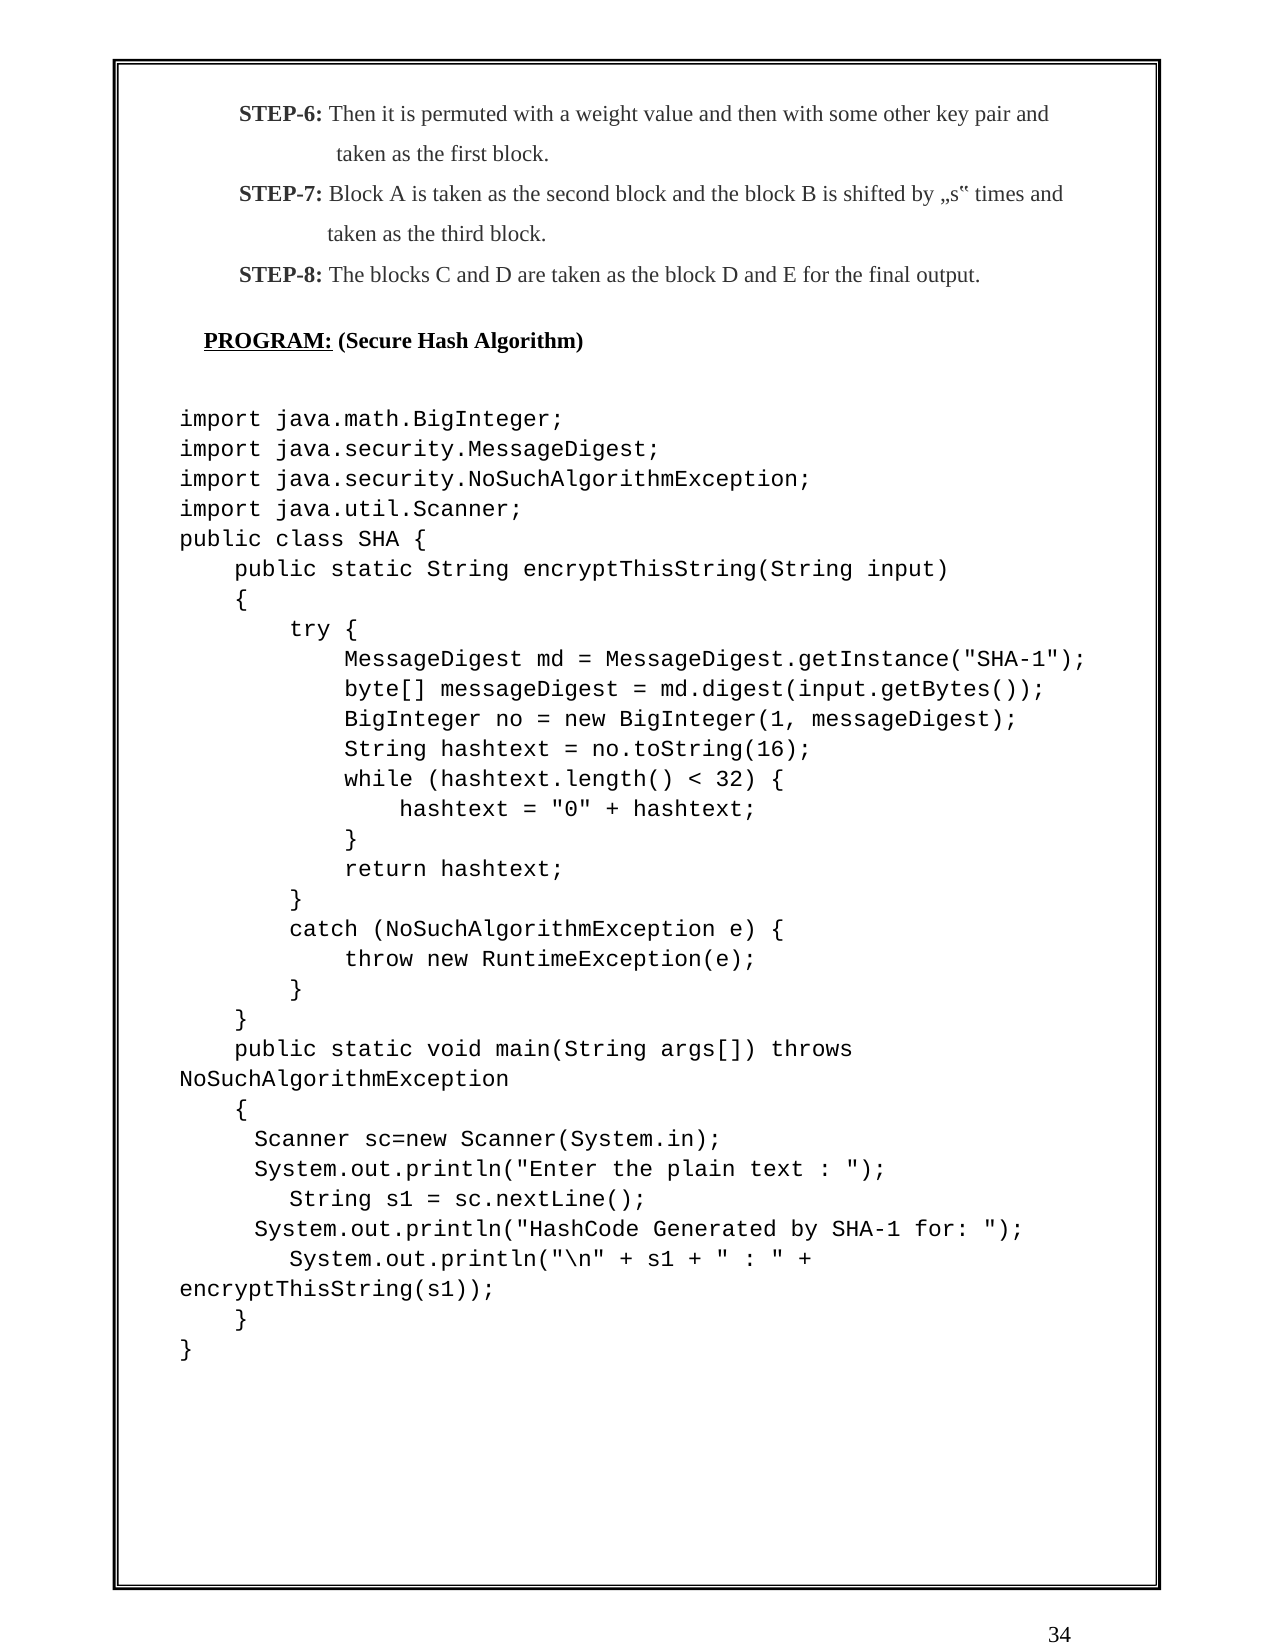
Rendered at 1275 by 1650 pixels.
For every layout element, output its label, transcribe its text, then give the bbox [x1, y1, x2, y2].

text { [179, 587, 1098, 613]
text public static void main(String args[]) throws NoSuchAlgorithmException [179, 1037, 1098, 1093]
text PROGRAM: (Secure Hash Algorithm) [204, 327, 1098, 353]
text Scanner sc=new Scanner(System.in); [179, 1127, 1098, 1153]
text System.out.println("HashCode Generated by SHA-1 for: "); [179, 1217, 1098, 1243]
text STEP-8: The blocks C and D are taken as the block D and E for the final output. [239, 261, 1098, 287]
text } [179, 1007, 1098, 1033]
text { [179, 1097, 1098, 1123]
text byte[] messageDigest = md.digest(input.getBytes()); [179, 677, 1098, 703]
text catch (NoSuchAlgorithmException e) { [179, 917, 1098, 943]
text } [179, 1337, 1098, 1363]
text BigInteger no = new BigInteger(1, messageDigest); [179, 707, 1098, 733]
text STEP-6: Then it is permuted with a weight value and then with some other key pair and taken as the first block. [239, 100, 1098, 166]
text } [179, 1307, 1098, 1333]
text throw new RuntimeException(e); [179, 947, 1098, 973]
text String s1 = sc.nextLine(); [179, 1187, 1098, 1213]
text public class SHA { [179, 527, 1098, 553]
text import java.security.NoSuchAlgorithmException; [179, 467, 1098, 493]
text while (hashtext.length() < 32) { [179, 767, 1098, 793]
text STEP-7: Block A is taken as the second block and the block B is shifted by „s‟ times and taken as the third block. [239, 180, 1084, 247]
text public static String encryptThisString(String input) [179, 557, 1098, 583]
text System.out.println("\n" + s1 + " : " + encryptThisString(s1)); [179, 1247, 1098, 1303]
text } [179, 977, 1098, 1003]
text hashtext = "0" + hashtext; [179, 797, 1098, 823]
text import java.util.Scanner; [179, 497, 1098, 523]
text System.out.println("Enter the plain text : "); [179, 1157, 1098, 1183]
text import java.security.MessageDigest; [179, 437, 1098, 463]
text String hashtext = no.toString(16); [179, 737, 1098, 763]
text } [179, 827, 1098, 853]
text } [179, 887, 1098, 913]
text return hashtext; [179, 857, 1098, 883]
text import java.math.BigInteger; [179, 407, 1098, 433]
text try { [179, 617, 1098, 643]
text MessageDigest md = MessageDigest.getInstance("SHA-1"); [179, 647, 1098, 673]
